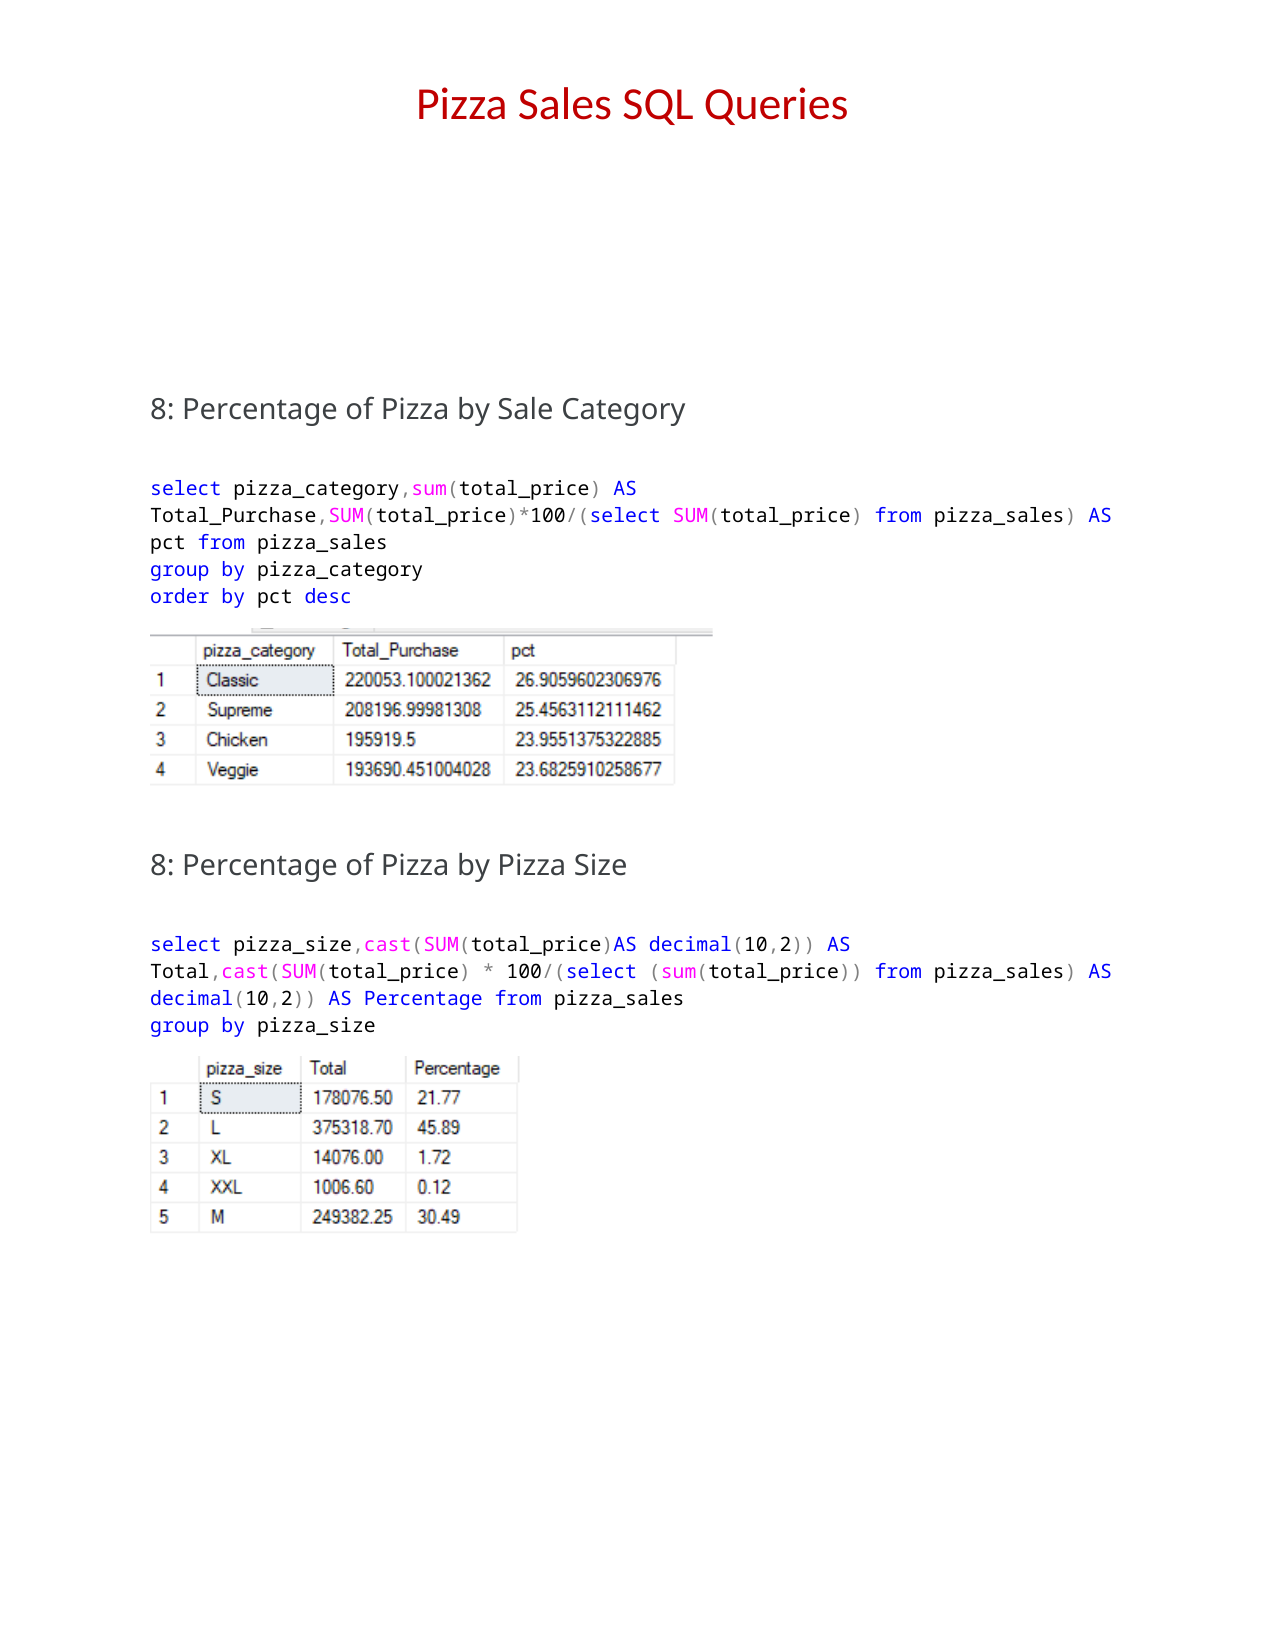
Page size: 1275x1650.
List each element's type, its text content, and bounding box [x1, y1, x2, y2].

text select pizza_size,cast(SUM(total_price)AS decimal(10,2)) AS Total,cast(SUM(total_price) * 100/(select (sum(total_price)) from pizza_sales) AS decimal(10,2)) AS Percentage from pizza_sales [150, 930, 1125, 1011]
text order by pct desc [150, 582, 1125, 609]
picture [150, 1056, 525, 1249]
text 8: Percentage of Pizza by Pizza Size [150, 844, 1125, 883]
text select pizza_category,sum(total_price) AS Total_Purchase,SUM(total_price)*100/(select SUM(total_price) from pizza_sales) AS pct from pizza_sales [150, 474, 1125, 555]
text group by pizza_category [150, 555, 1125, 582]
picture [150, 628, 713, 825]
text group by pizza_size [150, 1011, 1125, 1038]
text 8: Percentage of Pizza by Sale Category [150, 388, 1125, 428]
